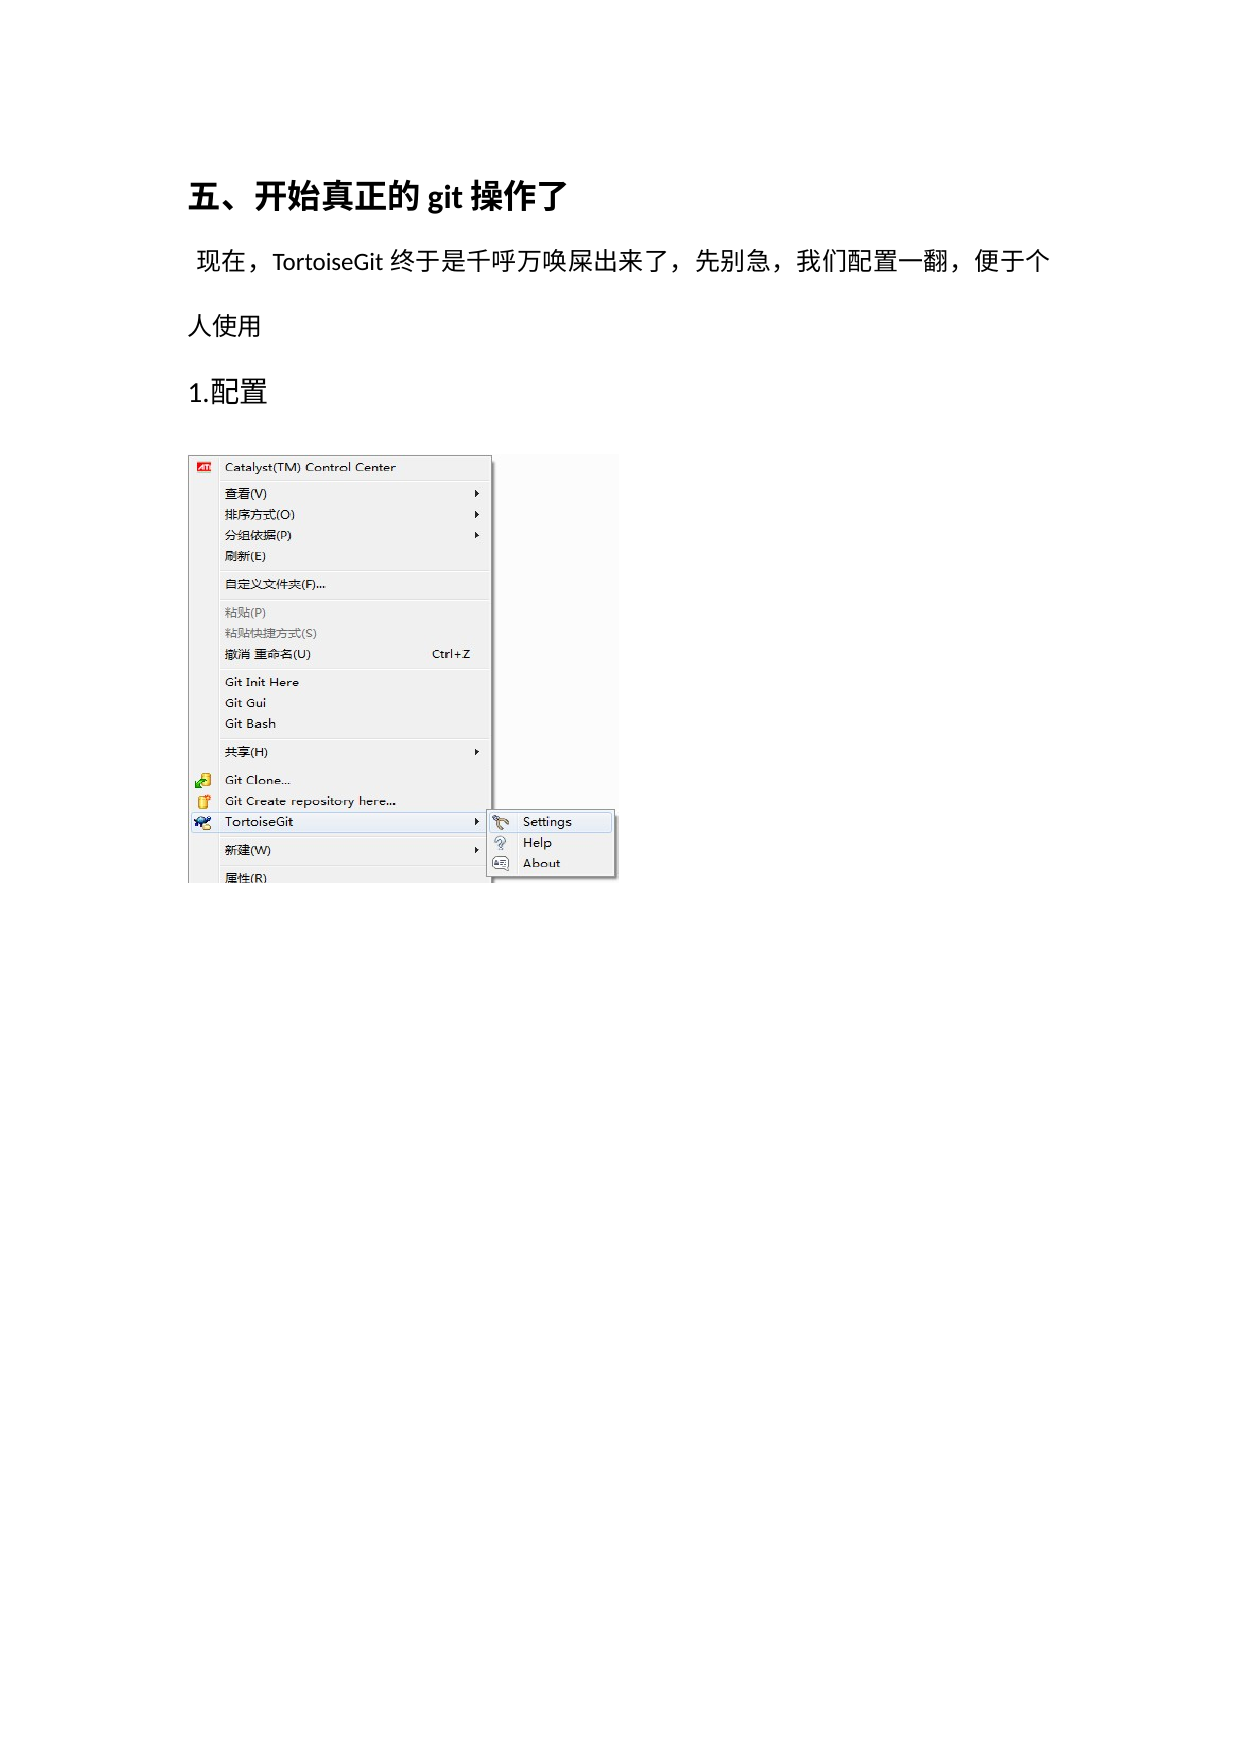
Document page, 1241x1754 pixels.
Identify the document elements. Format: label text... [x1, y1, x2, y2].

list 开始真正的git操作了 [187, 162, 1053, 227]
list 1.配置 [187, 357, 1053, 422]
list 现在，TortoiseGit 终于是千呼万唤屎出来了，先别急，我们配置一翻，便于个人使用 [187, 227, 1053, 357]
picture [187, 454, 619, 883]
